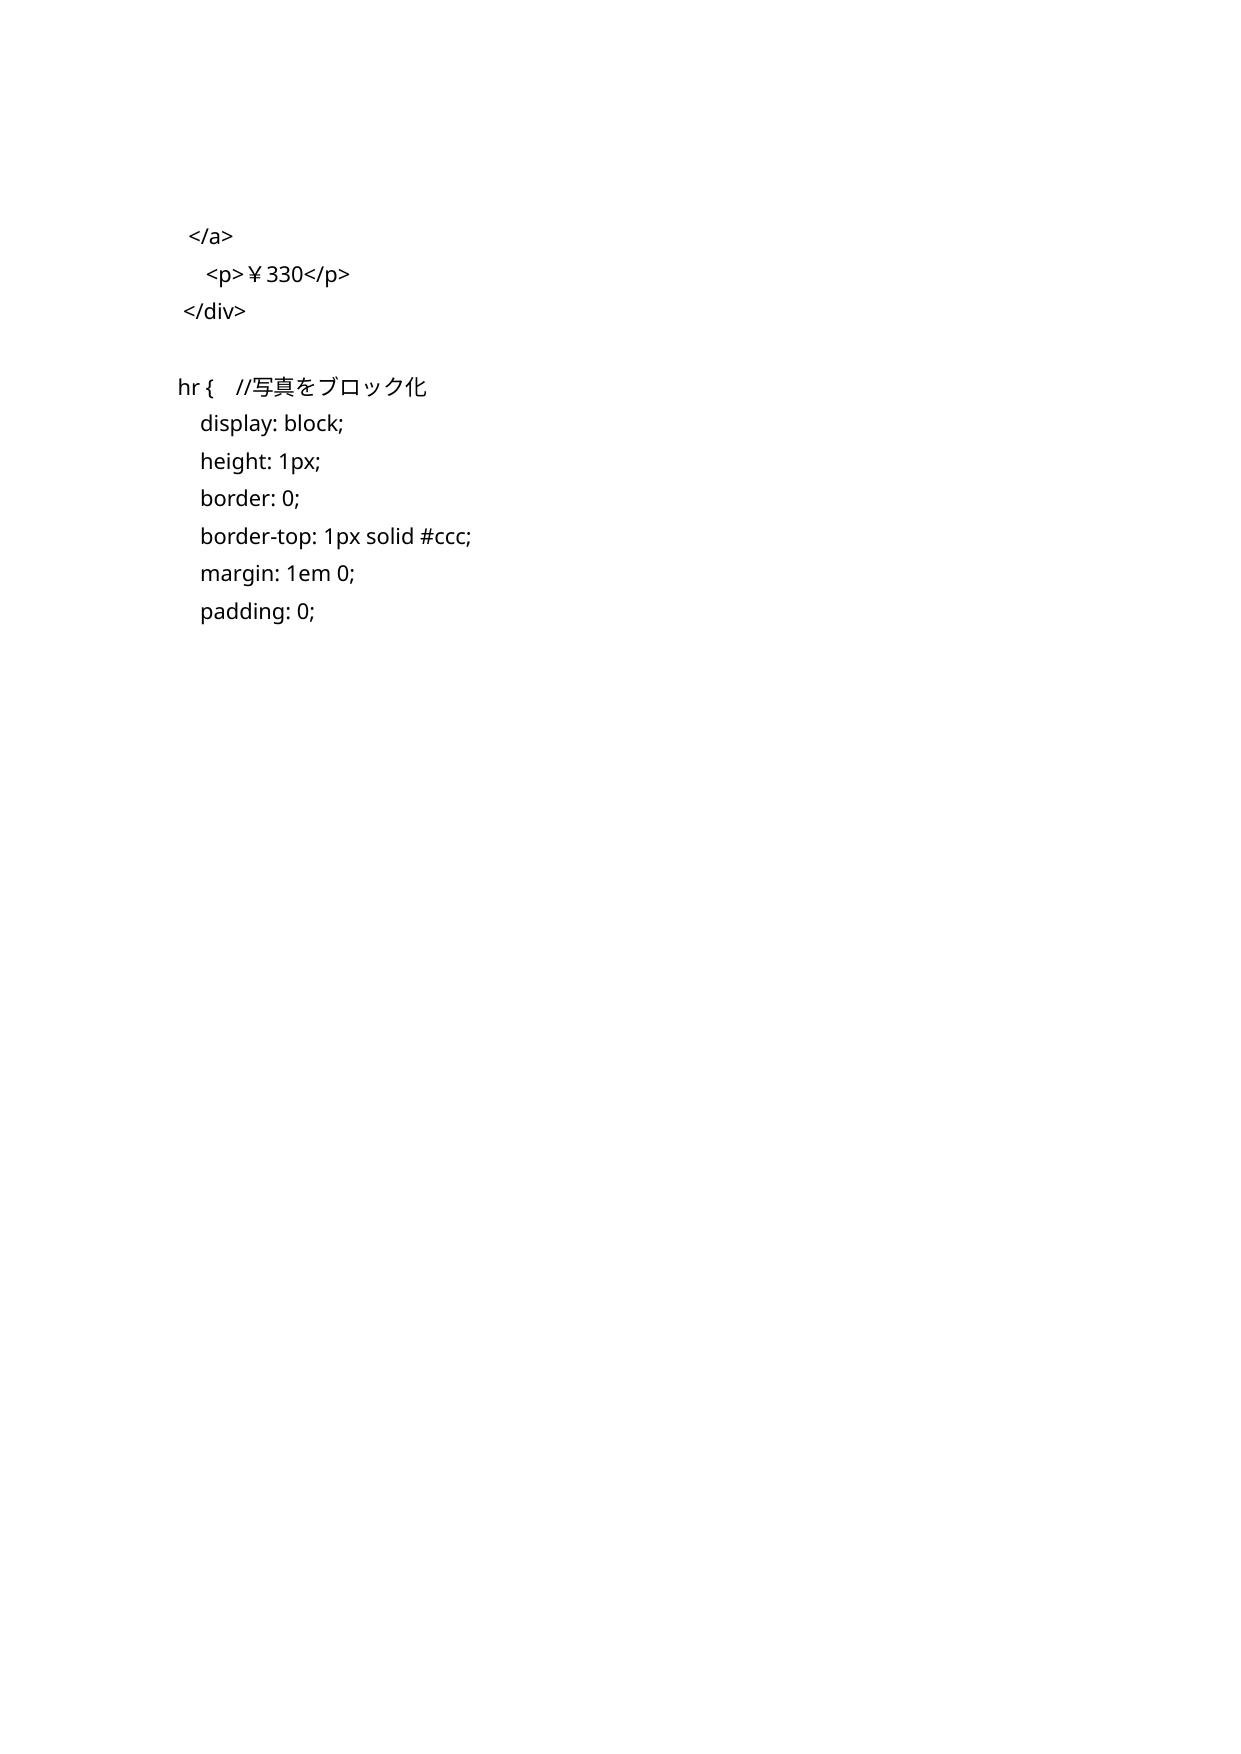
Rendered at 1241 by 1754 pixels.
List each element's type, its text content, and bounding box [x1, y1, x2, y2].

text </div> [177, 292, 1063, 329]
text border: 0; [177, 479, 1063, 517]
text height: 1px; [177, 442, 1063, 479]
text </a> [177, 217, 1063, 254]
text display: block; [177, 404, 1063, 442]
text hr { //写真をブロック化 [177, 367, 1063, 404]
text <p>￥330</p> [177, 254, 1063, 292]
text margin: 1em 0; [177, 554, 1063, 592]
text border-top: 1px solid #ccc; [177, 517, 1063, 554]
text padding: 0; [177, 592, 1063, 629]
